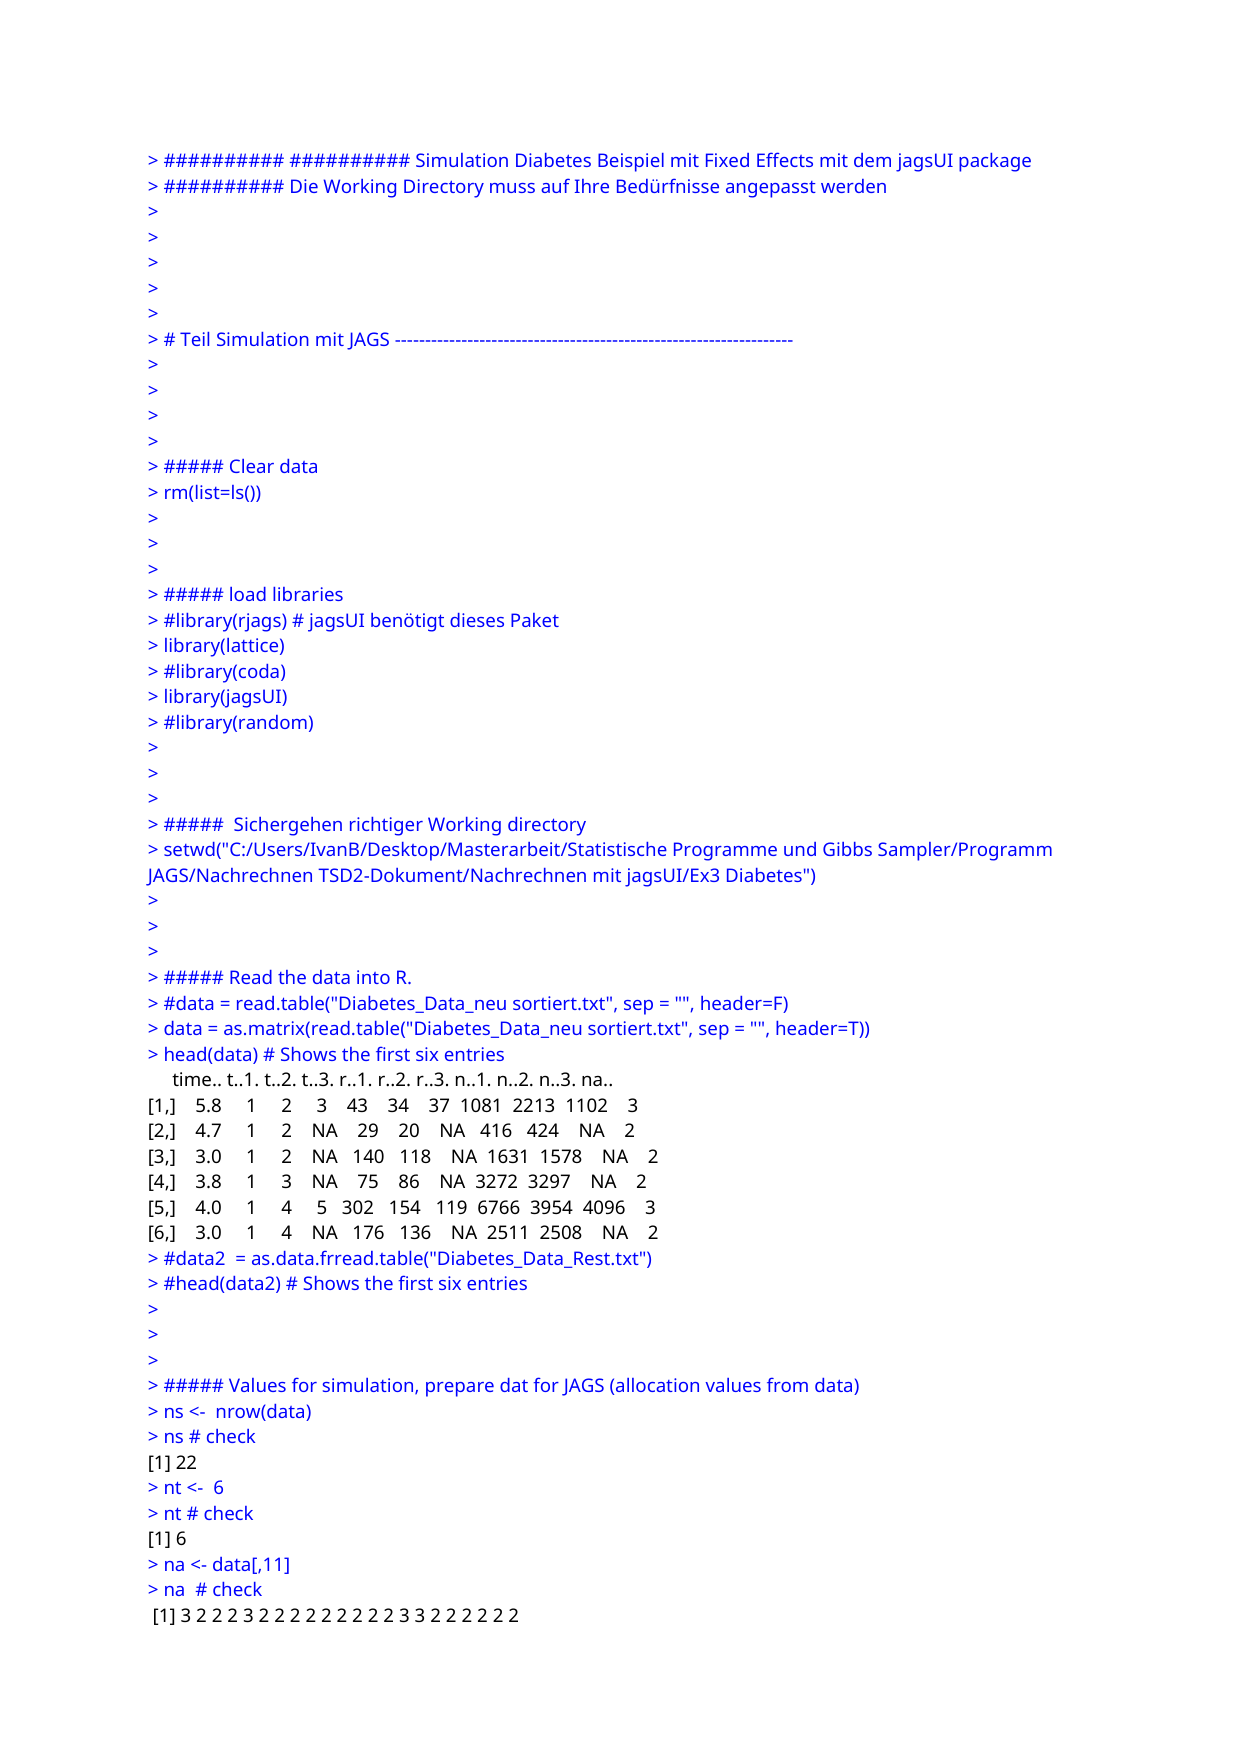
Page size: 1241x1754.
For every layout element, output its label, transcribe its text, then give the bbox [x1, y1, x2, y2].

text > [148, 301, 1093, 326]
text > [148, 786, 1093, 811]
text > [148, 1347, 1093, 1373]
text [3,] 3.0 1 2 NA 140 118 NA 1631 1578 NA 2 [148, 1143, 1093, 1168]
text > [148, 888, 1093, 913]
text > [148, 1296, 1093, 1322]
text > #library(rjags) # jagsUI benötigt dieses Paket [148, 607, 1093, 632]
text [4,] 3.8 1 3 NA 75 86 NA 3272 3297 NA 2 [148, 1168, 1093, 1194]
text > library(jagsUI) [148, 683, 1093, 709]
text > data = as.matrix(read.table("Diabetes_Data_neu sortiert.txt", sep = "", header=T)) [148, 1015, 1093, 1041]
text > head(data) # Shows the first six entries [148, 1041, 1093, 1066]
text > ns <- nrow(data) [148, 1398, 1093, 1424]
text [5,] 4.0 1 4 5 302 154 119 6766 3954 4096 3 [148, 1194, 1093, 1219]
text [1,] 5.8 1 2 3 43 34 37 1081 2213 1102 3 [148, 1092, 1093, 1117]
text > nt <- 6 [148, 1475, 1093, 1500]
text > [148, 1322, 1093, 1347]
text > ########## Die Working Directory muss auf Ihre Bedürfnisse angepasst werden [148, 173, 1093, 199]
text > [148, 403, 1093, 428]
text [1] 22 [148, 1449, 1093, 1475]
text > ##### Values for simulation, prepare dat for JAGS (allocation values from data) [148, 1373, 1093, 1398]
text > ##### load libraries [148, 581, 1093, 607]
text > ##### Clear data [148, 454, 1093, 479]
text > ##### Read the data into R. [148, 964, 1093, 990]
text > library(lattice) [148, 632, 1093, 658]
text > ########## ########## Simulation Diabetes Beispiel mit Fixed Effects mit dem jagsUI package [148, 148, 1093, 173]
text [1] 6 [148, 1526, 1093, 1551]
text > ##### Sichergehen richtiger Working directory [148, 811, 1093, 837]
text > #data2 = as.data.frread.table("Diabetes_Data_Rest.txt") [148, 1245, 1093, 1271]
text > setwd("C:/Users/IvanB/Desktop/Masterarbeit/Statistische Programme und Gibbs Sampler/Programm JAGS/Nachrechnen TSD2-Dokument/Nachrechnen mit jagsUI/Ex3 Diabetes") [148, 837, 1093, 888]
text > [148, 428, 1093, 454]
text [6,] 3.0 1 4 NA 176 136 NA 2511 2508 NA 2 [148, 1219, 1093, 1245]
text > #data = read.table("Diabetes_Data_neu sortiert.txt", sep = "", header=F) [148, 990, 1093, 1015]
text > [148, 275, 1093, 301]
text time.. t..1. t..2. t..3. r..1. r..2. r..3. n..1. n..2. n..3. na.. [148, 1066, 1093, 1092]
text > [148, 224, 1093, 250]
text > [148, 505, 1093, 530]
text > #head(data2) # Shows the first six entries [148, 1271, 1093, 1296]
text > [148, 939, 1093, 964]
text > rm(list=ls()) [148, 479, 1093, 505]
text > # Teil Simulation mit JAGS ------------------------------------------------------------------ [148, 326, 1093, 352]
text > na # check [148, 1577, 1093, 1602]
text > [148, 734, 1093, 760]
text > [148, 250, 1093, 275]
text > [148, 913, 1093, 939]
text > [148, 352, 1093, 377]
text > #library(coda) [148, 658, 1093, 683]
text > na <- data[,11] [148, 1551, 1093, 1577]
text > [148, 199, 1093, 224]
text > [148, 760, 1093, 786]
text [1] 3 2 2 2 3 2 2 2 2 2 2 2 2 2 3 3 2 2 2 2 2 2 [148, 1602, 1093, 1628]
text > [148, 556, 1093, 581]
text > nt # check [148, 1500, 1093, 1526]
text > ns # check [148, 1424, 1093, 1449]
text > [148, 377, 1093, 403]
text [2,] 4.7 1 2 NA 29 20 NA 416 424 NA 2 [148, 1117, 1093, 1143]
text > [148, 530, 1093, 556]
text > #library(random) [148, 709, 1093, 734]
